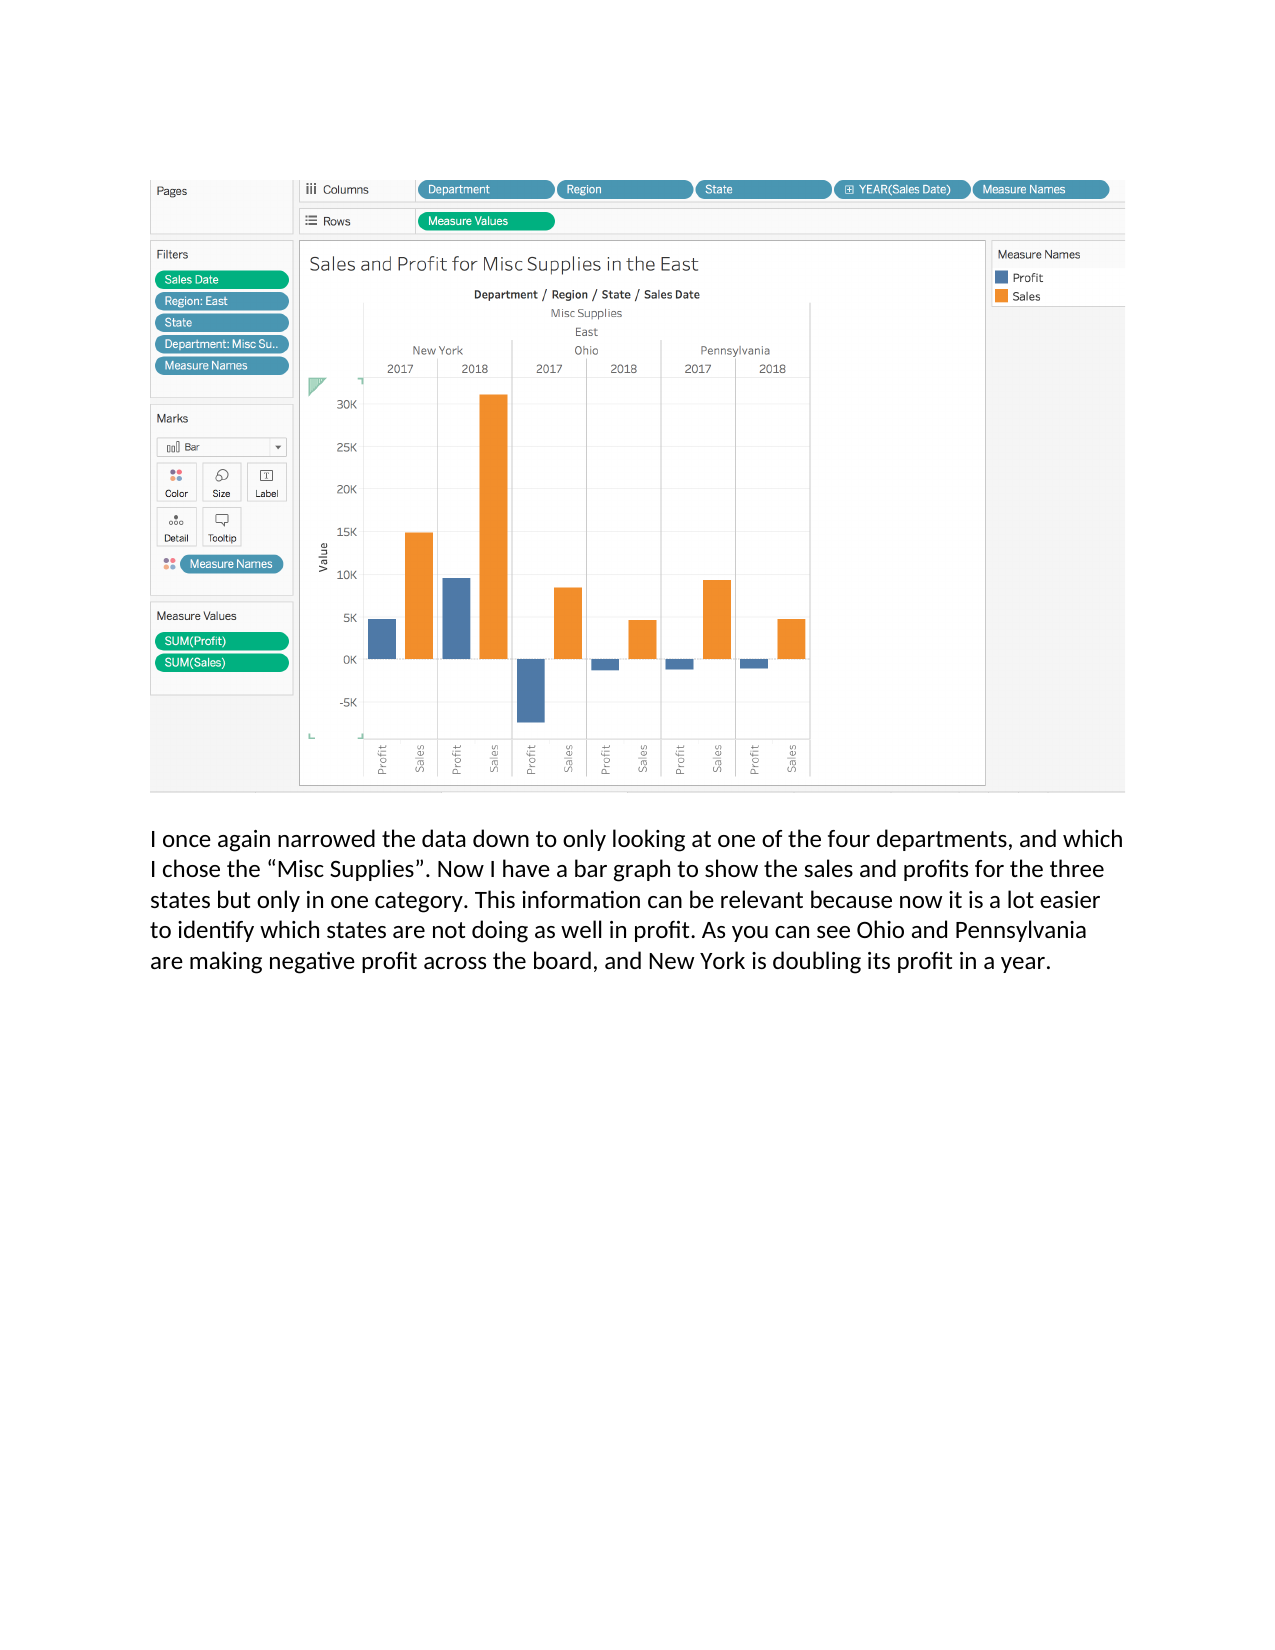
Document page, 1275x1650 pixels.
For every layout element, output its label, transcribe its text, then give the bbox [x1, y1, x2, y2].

picture [150, 180, 1125, 793]
text I once again narrowed the data down to only looking at one of the four departments, and which I chose the “Misc Supplies”. Now I have a bar graph to show the sales and profits for the three states but only in one category. This information can be relevant because now it is a lot easier to identify which states are not doing as well in profit. As you can see Ohio and Pennsylvania are making negative profit across the board, and New York is doubling its profit in a year. [150, 823, 1125, 975]
